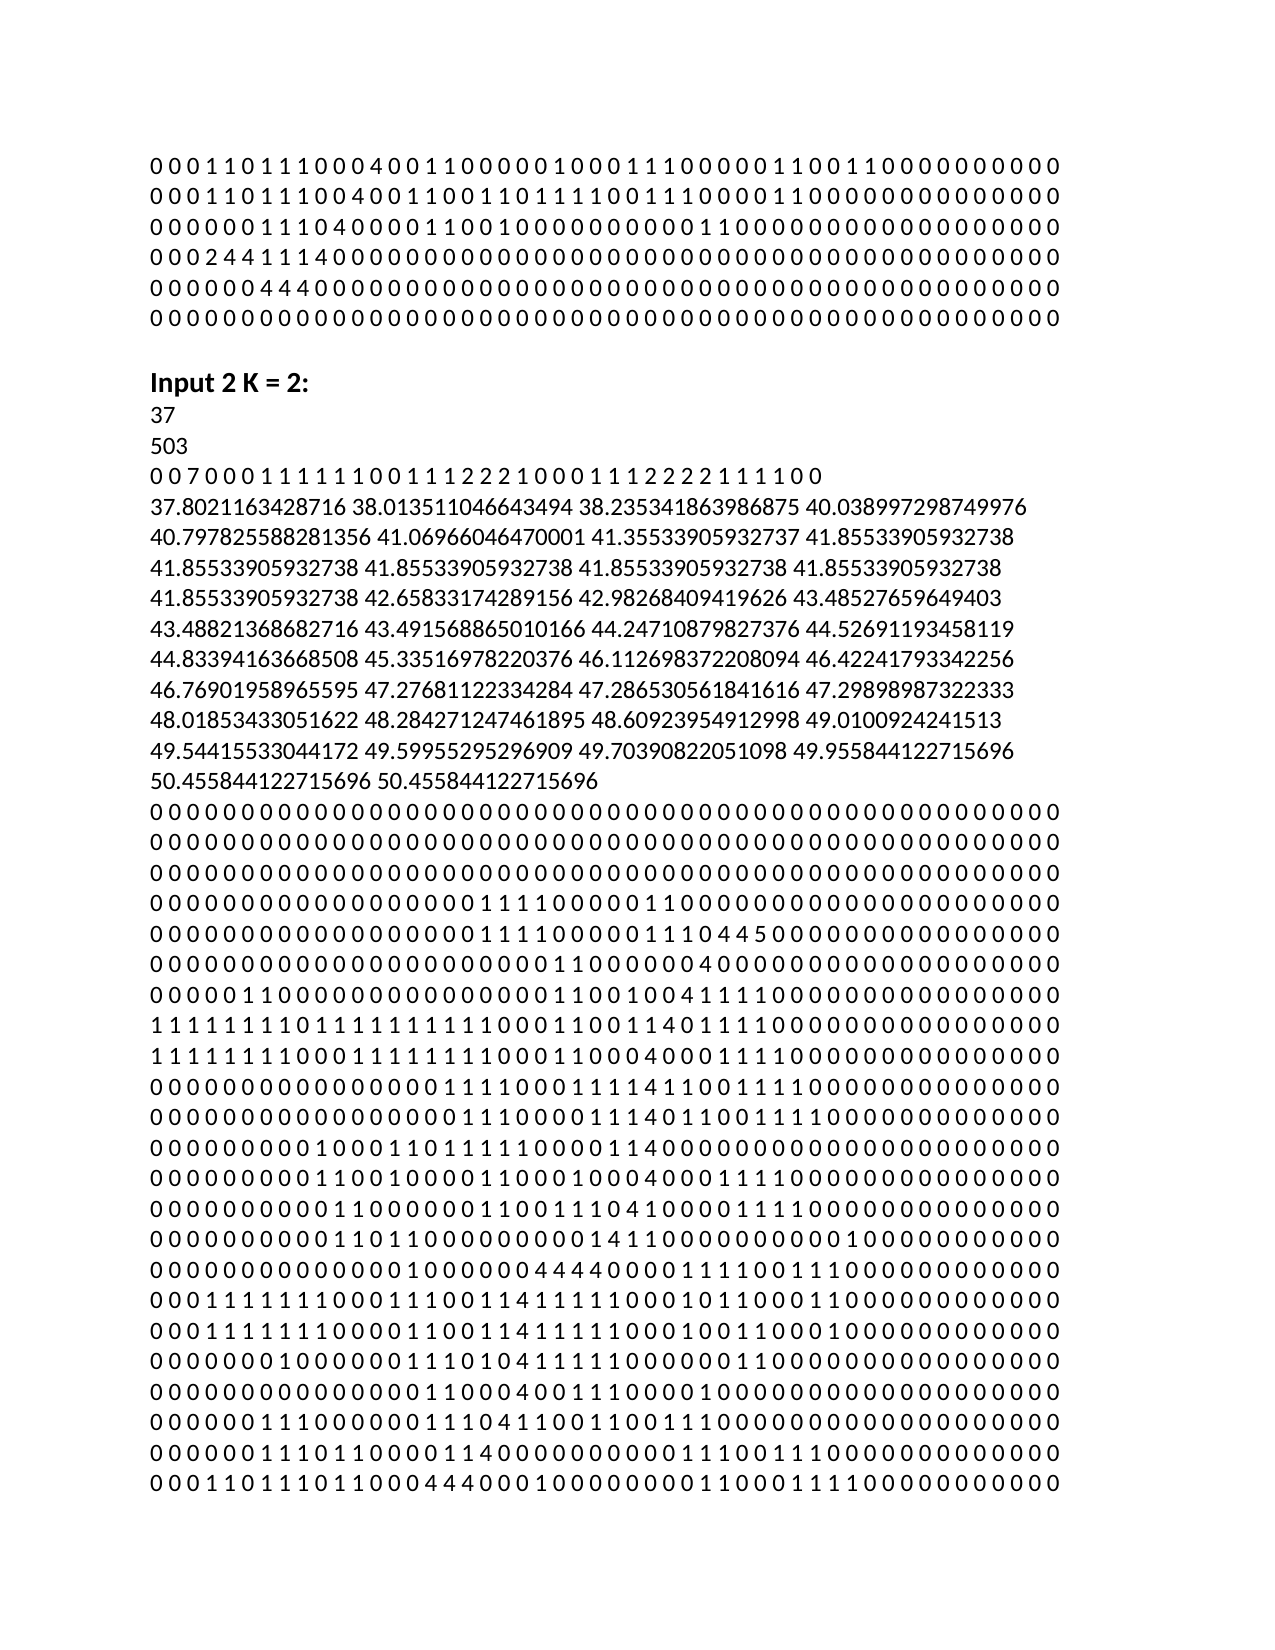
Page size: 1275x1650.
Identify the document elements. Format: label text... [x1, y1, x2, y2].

text 0 0 0 0 0 0 0 0 0 0 0 0 0 0 0 0 0 0 0 0 0 0 0 0 0 0 0 0 0 0 0 0 0 0 0 0 0 0 0 0 0 0 0 0 0 0 0 0 0 0 [150, 827, 1125, 857]
text 1 1 1 1 1 1 1 1 0 0 0 1 1 1 1 1 1 1 1 0 0 0 1 1 0 0 0 4 0 0 0 1 1 1 1 0 0 0 0 0 0 0 0 0 0 0 0 0 0 0 [150, 1040, 1125, 1071]
text 0 0 0 0 0 0 0 0 0 0 0 0 0 0 0 0 0 0 0 0 0 0 0 0 0 0 0 0 0 0 0 0 0 0 0 0 0 0 0 0 0 0 0 0 0 0 0 0 0 0 [150, 857, 1125, 888]
text 0 0 0 1 1 1 1 1 1 1 0 0 0 0 1 1 0 0 1 1 4 1 1 1 1 1 0 0 0 1 0 0 1 1 0 0 0 1 0 0 0 0 0 0 0 0 0 0 0 0 [150, 1315, 1125, 1345]
text 0 0 0 0 0 0 0 0 0 0 0 0 0 0 0 1 1 0 0 0 4 0 0 1 1 1 0 0 0 0 1 0 0 0 0 0 0 0 0 0 0 0 0 0 0 0 0 0 0 0 [150, 1376, 1125, 1406]
text 0 0 0 0 0 0 1 1 1 0 4 0 0 0 0 1 1 0 0 1 0 0 0 0 0 0 0 0 0 0 1 1 0 0 0 0 0 0 0 0 0 0 0 0 0 0 0 0 0 0 [150, 211, 1125, 242]
text 1 1 1 1 1 1 1 1 0 1 1 1 1 1 1 1 1 1 1 0 0 0 1 1 0 0 1 1 4 0 1 1 1 1 0 0 0 0 0 0 0 0 0 0 0 0 0 0 0 0 [150, 1010, 1125, 1040]
text 0 0 0 0 0 0 0 0 0 0 0 0 0 0 0 0 1 1 1 1 0 0 0 1 1 1 1 4 1 1 0 0 1 1 1 1 0 0 0 0 0 0 0 0 0 0 0 0 0 0 [150, 1071, 1125, 1101]
text 0 0 0 0 0 0 0 0 0 0 0 0 0 0 0 0 0 0 0 0 0 0 1 1 0 0 0 0 0 0 4 0 0 0 0 0 0 0 0 0 0 0 0 0 0 0 0 0 0 0 [150, 949, 1125, 979]
text 0 0 0 0 0 0 4 4 4 0 0 0 0 0 0 0 0 0 0 0 0 0 0 0 0 0 0 0 0 0 0 0 0 0 0 0 0 0 0 0 0 0 0 0 0 0 0 0 0 0 [150, 272, 1125, 303]
text 0 0 0 0 0 0 1 1 1 0 0 0 0 0 0 1 1 1 0 4 1 1 0 0 1 1 0 0 1 1 1 0 0 0 0 0 0 0 0 0 0 0 0 0 0 0 0 0 0 0 [150, 1406, 1125, 1437]
text 503 [150, 430, 1125, 460]
text 0 0 0 0 0 1 1 0 0 0 0 0 0 0 0 0 0 0 0 0 0 0 1 1 0 0 1 0 0 4 1 1 1 1 0 0 0 0 0 0 0 0 0 0 0 0 0 0 0 0 [150, 979, 1125, 1010]
text 0 0 0 1 1 0 1 1 1 0 0 4 0 0 1 1 0 0 1 1 0 1 1 1 1 0 0 1 1 1 0 0 0 0 1 1 0 0 0 0 0 0 0 0 0 0 0 0 0 0 [150, 181, 1125, 211]
text 0 0 0 0 0 0 0 0 0 0 0 0 0 0 0 0 0 0 1 1 1 1 0 0 0 0 0 1 1 0 0 0 0 0 0 0 0 0 0 0 0 0 0 0 0 0 0 0 0 0 [150, 888, 1125, 918]
text 0 0 0 0 0 0 1 1 1 0 1 1 0 0 0 0 1 1 4 0 0 0 0 0 0 0 0 0 0 1 1 1 0 0 1 1 1 0 0 0 0 0 0 0 0 0 0 0 0 0 [150, 1437, 1125, 1467]
text 0 0 0 1 1 1 1 1 1 1 0 0 0 1 1 1 0 0 1 1 4 1 1 1 1 1 0 0 0 1 0 1 1 0 0 0 1 1 0 0 0 0 0 0 0 0 0 0 0 0 [150, 1284, 1125, 1315]
text 0 0 0 2 4 4 1 1 1 4 0 0 0 0 0 0 0 0 0 0 0 0 0 0 0 0 0 0 0 0 0 0 0 0 0 0 0 0 0 0 0 0 0 0 0 0 0 0 0 0 [150, 242, 1125, 272]
text 37.8021163428716 38.013511046643494 38.235341863986875 40.038997298749976 40.797825588281356 41.06966046470001 41.35533905932737 41.85533905932738 41.85533905932738 41.85533905932738 41.85533905932738 41.85533905932738 41.85533905932738 42.65833174289156 42.98268409419626 43.48527659649403 43.48821368682716 43.491568865010166 44.24710879827376 44.52691193458119 44.83394163668508 45.33516978220376 46.112698372208094 46.42241793342256 46.76901958965595 47.27681122334284 47.286530561841616 47.29898987322333 48.01853433051622 48.284271247461895 48.60923954912998 49.0100924241513 49.54415533044172 49.59955295296909 49.70390822051098 49.955844122715696 50.455844122715696 50.455844122715696 [150, 491, 1125, 796]
text 0 0 7 0 0 0 1 1 1 1 1 1 0 0 1 1 1 2 2 2 1 0 0 0 1 1 1 2 2 2 2 1 1 1 1 0 0 [150, 460, 1125, 491]
text 0 0 0 0 0 0 0 0 0 0 1 1 0 0 0 0 0 0 1 1 0 0 1 1 1 0 4 1 0 0 0 0 1 1 1 1 0 0 0 0 0 0 0 0 0 0 0 0 0 0 [150, 1193, 1125, 1223]
text 0 0 0 0 0 0 0 0 0 0 1 1 0 1 1 0 0 0 0 0 0 0 0 0 1 4 1 1 0 0 0 0 0 0 0 0 0 0 1 0 0 0 0 0 0 0 0 0 0 0 [150, 1223, 1125, 1254]
text 0 0 0 0 0 0 0 0 0 0 0 0 0 0 0 0 0 0 0 0 0 0 0 0 0 0 0 0 0 0 0 0 0 0 0 0 0 0 0 0 0 0 0 0 0 0 0 0 0 0 [150, 796, 1125, 827]
text 0 0 0 0 0 0 0 0 0 0 0 0 0 0 0 0 0 0 1 1 1 1 0 0 0 0 0 1 1 1 0 4 4 5 0 0 0 0 0 0 0 0 0 0 0 0 0 0 0 0 [150, 918, 1125, 949]
text Input 2 K = 2: [150, 364, 1125, 399]
text 0 0 0 0 0 0 0 0 0 0 0 0 0 0 1 0 0 0 0 0 0 4 4 4 4 0 0 0 0 1 1 1 1 0 0 1 1 1 0 0 0 0 0 0 0 0 0 0 0 0 [150, 1254, 1125, 1284]
text 0 0 0 0 0 0 0 0 0 0 0 0 0 0 0 0 0 0 0 0 0 0 0 0 0 0 0 0 0 0 0 0 0 0 0 0 0 0 0 0 0 0 0 0 0 0 0 0 0 0 [150, 303, 1125, 333]
text 0 0 0 0 0 0 0 0 0 1 0 0 0 1 1 0 1 1 1 1 1 0 0 0 0 1 1 4 0 0 0 0 0 0 0 0 0 0 0 0 0 0 0 0 0 0 0 0 0 0 [150, 1132, 1125, 1162]
text 0 0 0 0 0 0 0 0 0 0 0 0 0 0 0 0 0 1 1 1 0 0 0 0 1 1 1 4 0 1 1 0 0 1 1 1 1 0 0 0 0 0 0 0 0 0 0 0 0 0 [150, 1101, 1125, 1132]
text 0 0 0 1 1 0 1 1 1 0 0 0 4 0 0 1 1 0 0 0 0 0 1 0 0 0 1 1 1 0 0 0 0 0 1 1 0 0 1 1 0 0 0 0 0 0 0 0 0 0 [150, 150, 1125, 181]
text 0 0 0 1 1 0 1 1 1 0 1 1 0 0 0 4 4 4 0 0 0 1 0 0 0 0 0 0 0 0 1 1 0 0 0 1 1 1 1 0 0 0 0 0 0 0 0 0 0 0 [150, 1467, 1125, 1498]
text 37 [150, 399, 1125, 430]
text 0 0 0 0 0 0 0 0 0 1 1 0 0 1 0 0 0 0 1 1 0 0 0 1 0 0 0 4 0 0 0 1 1 1 1 0 0 0 0 0 0 0 0 0 0 0 0 0 0 0 [150, 1162, 1125, 1193]
text 0 0 0 0 0 0 0 1 0 0 0 0 0 0 1 1 1 0 1 0 4 1 1 1 1 1 0 0 0 0 0 0 1 1 0 0 0 0 0 0 0 0 0 0 0 0 0 0 0 0 [150, 1345, 1125, 1376]
